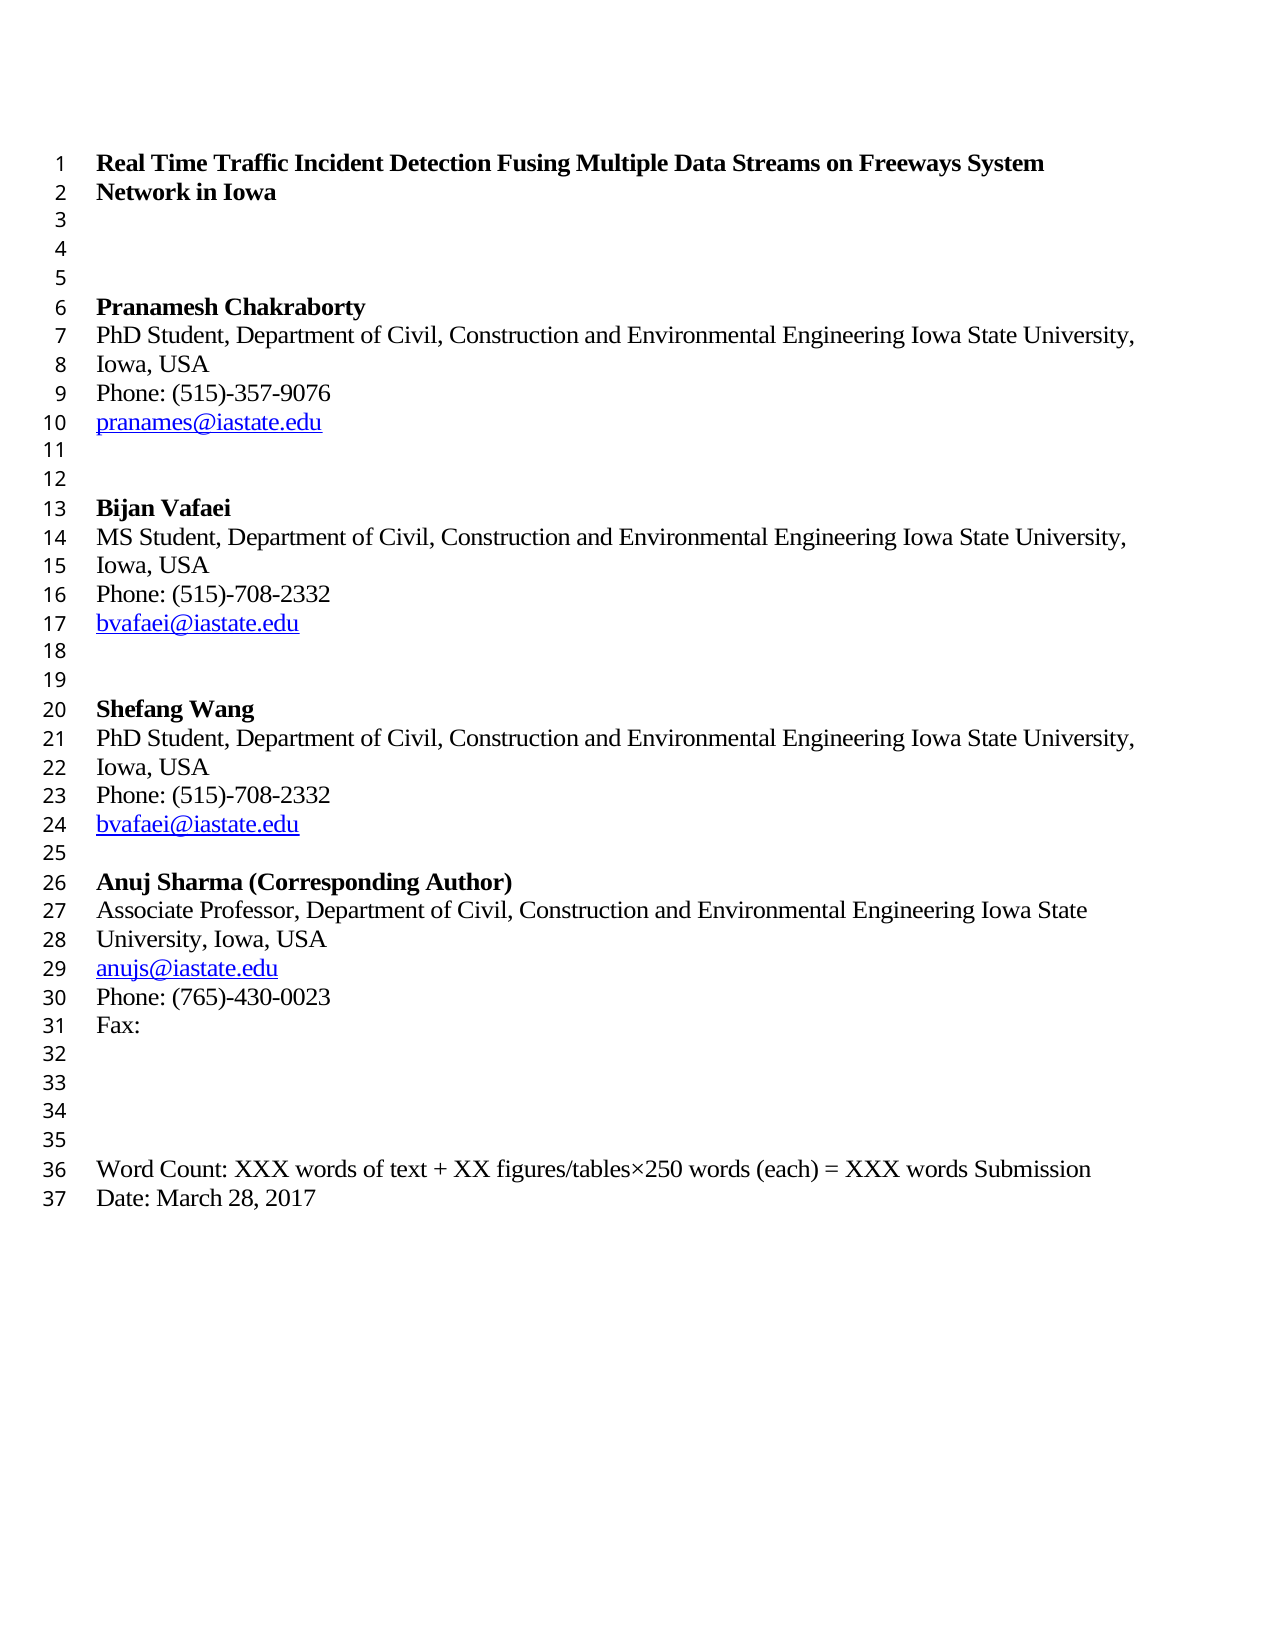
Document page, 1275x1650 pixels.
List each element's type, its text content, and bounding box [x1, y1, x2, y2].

text pranames@iastate.edu [96, 407, 1137, 435]
text Bijan Vafaei [96, 493, 1137, 522]
text bvafaei@iastate.edu [96, 608, 1137, 637]
text Associate Professor, Department of Civil, Construction and Environmental Engineering Iowa State University, Iowa, USA [96, 895, 1137, 953]
text Real Time Traffic Incident Detection Fusing Multiple Data Streams on Freeways System Network in Iowa [96, 148, 1137, 205]
text Fax: [96, 1010, 1137, 1039]
text Phone: (765)-430-0023 [96, 982, 1137, 1010]
text PhD Student, Department of Civil, Construction and Environmental Engineering Iowa State University, Iowa, USA [96, 320, 1137, 378]
text Word Count: XXX words of text + XX figures/tables×250 words (each) = XXX words Submission Date: March 28, 2017 [96, 1154, 1137, 1212]
text bvafaei@iastate.edu [96, 809, 1137, 838]
text Phone: (515)-708-2332 [96, 579, 1137, 608]
text Shefang Wang [96, 694, 1137, 723]
text MS Student, Department of Civil, Construction and Environmental Engineering Iowa State University, Iowa, USA [96, 522, 1137, 579]
text PhD Student, Department of Civil, Construction and Environmental Engineering Iowa State University, Iowa, USA [96, 723, 1137, 780]
text Pranamesh Chakraborty [96, 292, 1137, 320]
text Anuj Sharma (Corresponding Author) [96, 867, 1137, 895]
text anujs@iastate.edu [96, 953, 1137, 982]
text Phone: (515)-357-9076 [96, 378, 1137, 407]
text Phone: (515)-708-2332 [96, 780, 1137, 809]
